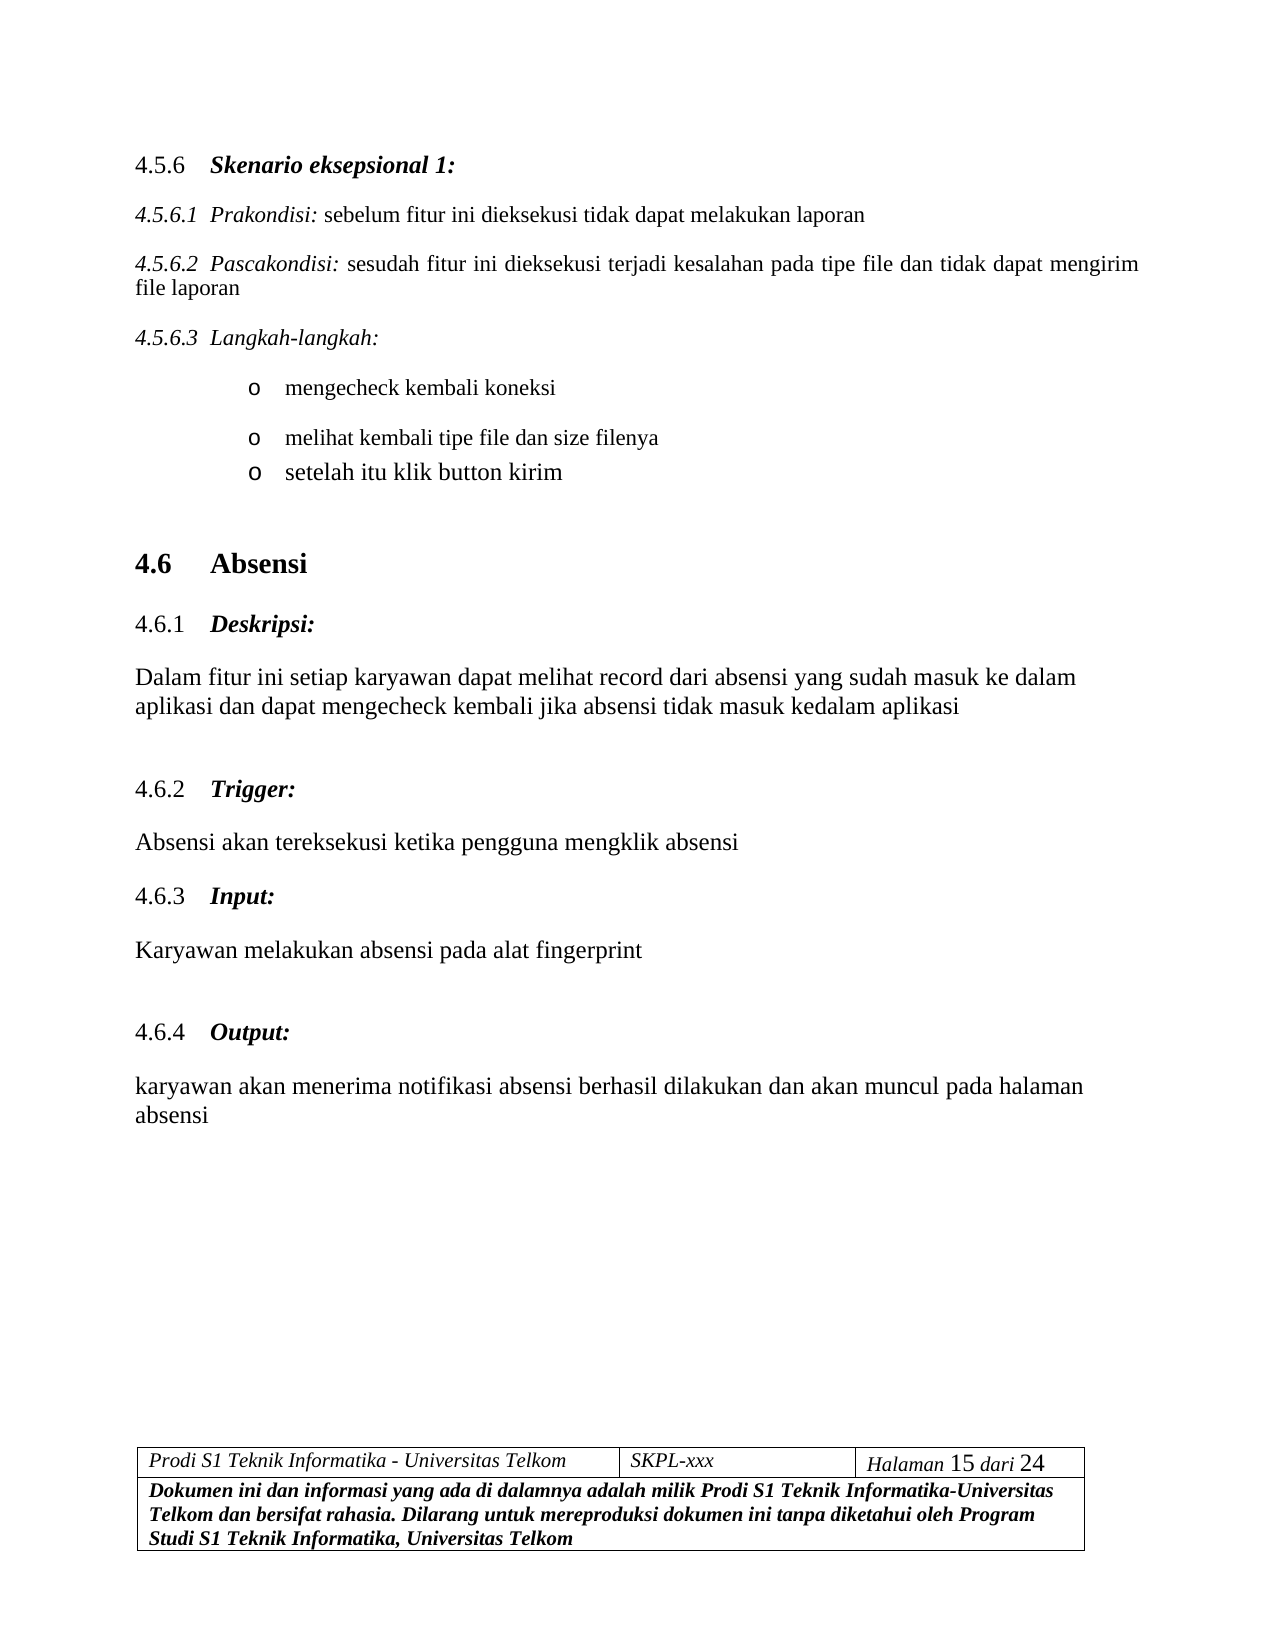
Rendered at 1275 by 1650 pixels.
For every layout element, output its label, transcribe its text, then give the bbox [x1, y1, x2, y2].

subtitle Absensi [135, 546, 1140, 579]
text Karyawan melakukan absensi pada alat fingerprint [135, 935, 1140, 964]
subtitle Langkah-langkah: [135, 326, 1140, 350]
subtitle Deskripsi: [135, 609, 1140, 637]
text Dalam fitur ini setiap karyawan dapat melihat record dari absensi yang sudah masuk ke dalam aplikasi dan dapat mengecheck kembali jika absensi tidak masuk kedalam aplikasi [135, 662, 1140, 720]
subtitle mengecheck kembali koneksi [247, 375, 1140, 400]
text Absensi akan tereksekusi ketika pengguna mengklik absensi [135, 827, 1140, 856]
subtitle Trigger: [135, 774, 1140, 802]
list setelah itu klik button kirim [247, 457, 1140, 488]
subtitle Output: [135, 1017, 1140, 1046]
text karyawan akan menerima notifikasi absensi berhasil dilakukan dan akan muncul pada halaman absensi [135, 1071, 1140, 1129]
subtitle Prakondisi: sebelum fitur ini dieksekusi tidak dapat melakukan laporan [135, 204, 1140, 228]
subtitle melihat kembali tipe file dan size filenya [247, 425, 1140, 451]
subtitle Pascakondisi: sesudah fitur ini dieksekusi terjadi kesalahan pada tipe file dan tidak dapat mengirim file laporan [135, 253, 1140, 301]
subtitle Input: [135, 881, 1140, 910]
subtitle Skenario eksepsional 1: [135, 150, 1140, 179]
